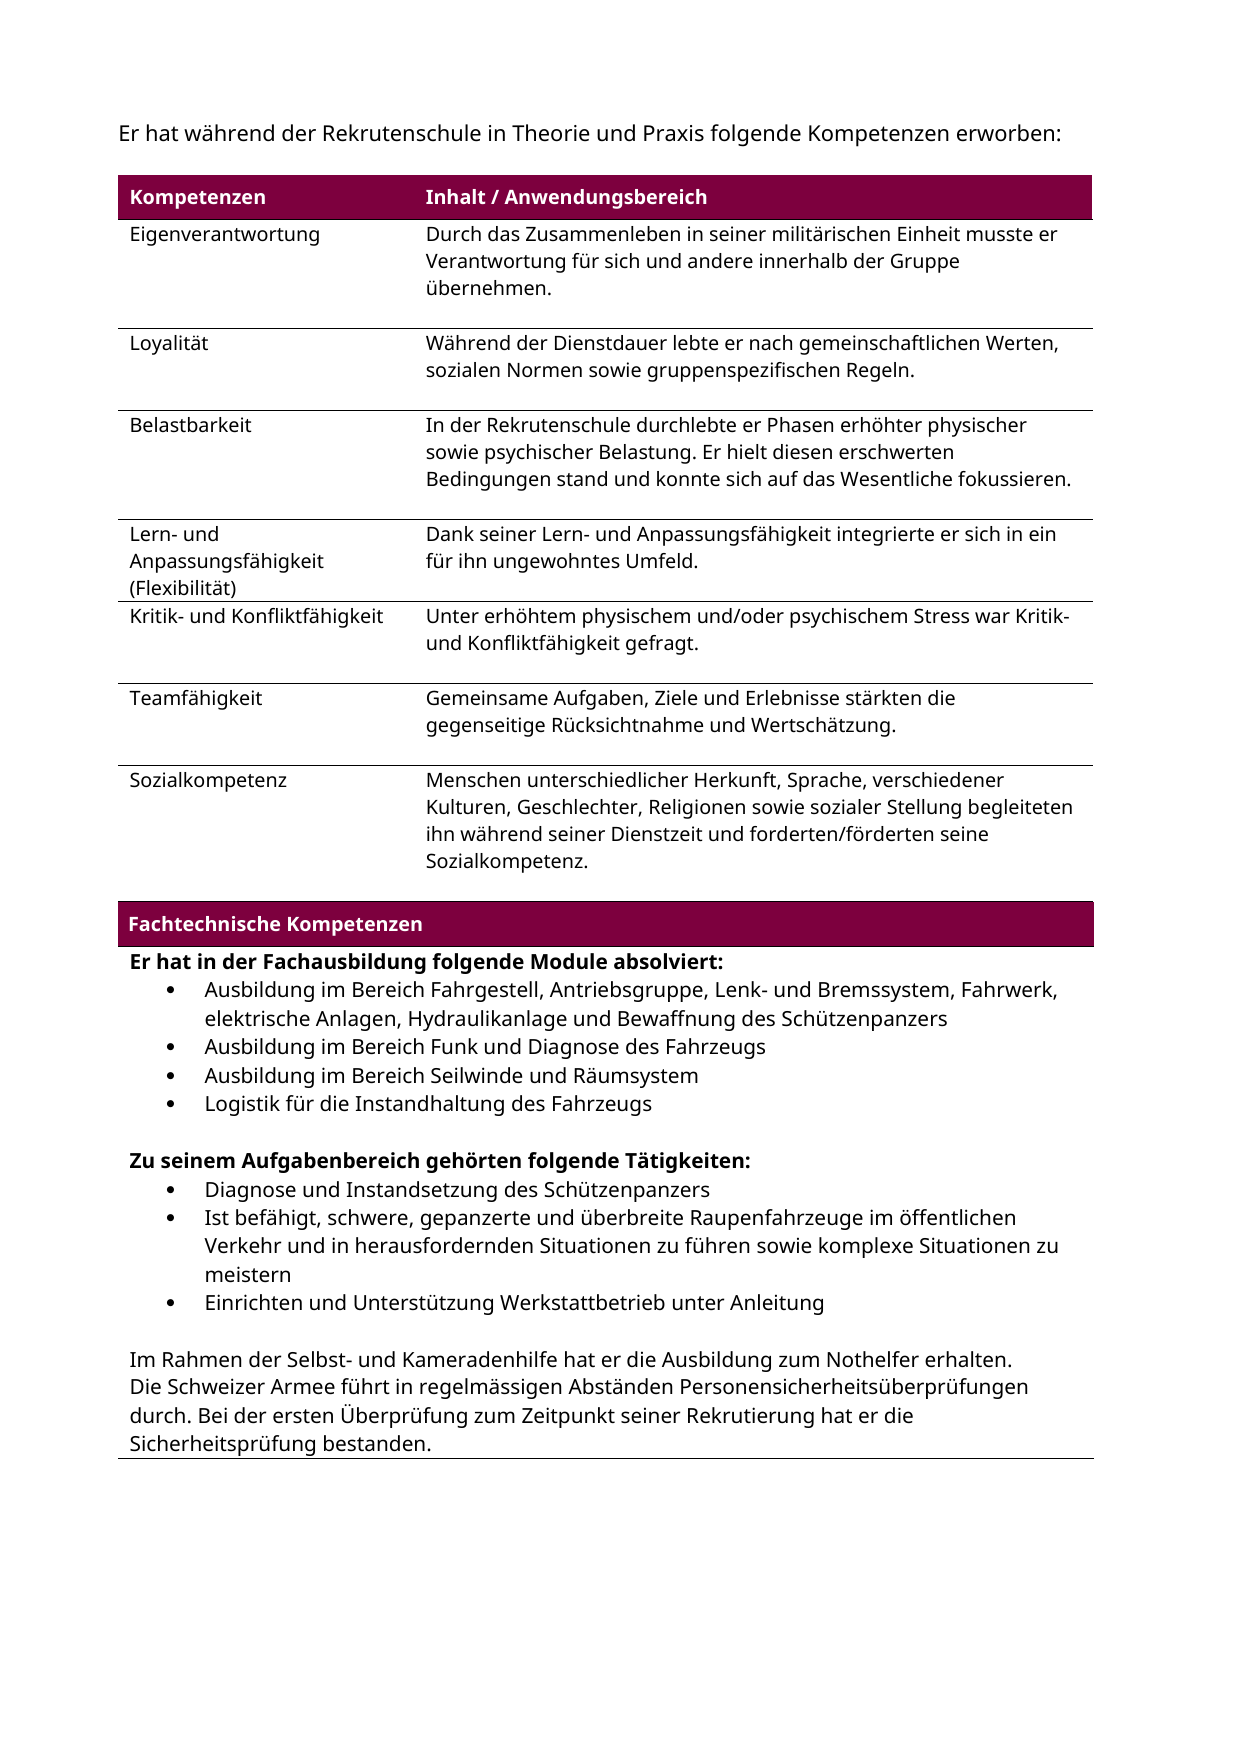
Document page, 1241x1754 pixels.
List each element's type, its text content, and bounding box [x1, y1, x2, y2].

table_cell Während der Dienstdauer lebte er nach gemeinschaftlichen Werten, sozialen Normen sowie gruppenspezifischen Regeln. [414, 329, 1092, 410]
table_cell Lern- und Anpassungsfähigkeit (Flexibilität) [118, 520, 414, 601]
table_header Kompetenzen [118, 175, 414, 219]
table_cell Belastbarkeit [118, 411, 414, 519]
table_cell In der Rekrutenschule durchlebte er Phasen erhöhter physischer sowie psychischer Belastung. Er hielt diesen erschwerten Bedingungen stand und konnte sich auf das Wesentliche fokussieren. [414, 411, 1092, 519]
table_cell Kritik- und Konfliktfähigkeit [118, 602, 414, 683]
table_cell Sozialkompetenz [118, 766, 414, 901]
table_cell Durch das Zusammenleben in seiner militärischen Einheit musste er Verantwortung für sich und andere innerhalb der Gruppe übernehmen. [414, 220, 1092, 328]
table_cell Unter erhöhtem physischem und/oder psychischem Stress war Kritik- und Konfliktfähigkeit gefragt. [414, 602, 1092, 683]
text Er hat während der Rekrutenschule in Theorie und Praxis folgende Kompetenzen erworben: [118, 118, 1122, 148]
table_header Inhalt / Anwendungsbereich [414, 175, 1092, 219]
table_cell Dank seiner Lern- und Anpassungsfähigkeit integrierte er sich in ein für ihn ungewohntes Umfeld. [414, 520, 1092, 601]
table_cell Loyalität [118, 329, 414, 410]
table_cell Eigenverantwortung [118, 220, 414, 328]
table_cell Teamfähigkeit [118, 684, 414, 765]
table_header Fachtechnische Kompetenzen [118, 902, 1094, 946]
table_cell Er hat in der Fachausbildung folgende Module absolviert: Ausbildung im Bereich Fahrgestell, Antriebsgruppe, Lenk- und Bremssystem, Fahrwerk, elektrische Anlagen, Hydraulikanlage und Bewaffnung des Schützenpanzers Ausbildung im Bereich Funk und Diagnose des Fahrzeugs Ausbildung im Bereich Seilwinde und Räumsystem Logistik für die Instandhaltung des Fahrzeugs Zu seinem Aufgabenbereich gehörten folgende Tätigkeiten: Diagnose und Instandsetzung des Schützenpanzers Ist befähigt, schwere, gepanzerte und überbreite Raupenfahrzeuge im öffentlichen Verkehr und in herausfordernden Situationen zu führen sowie komplexe Situationen zu meistern Einrichten und Unterstützung Werkstattbetrieb unter Anleitung Im Rahmen der Selbst- und Kameradenhilfe hat er die Ausbildung zum Nothelfer erhalten. Die Schweizer Armee führt in regelmässigen Abständen Personensicherheitsüberprüfungen durch. Bei der ersten Überprüfung zum Zeitpunkt seiner Rekrutierung hat er die Sicherheitsprüfung bestanden. [118, 947, 1094, 1458]
table_cell Menschen unterschiedlicher Herkunft, Sprache, verschiedener Kulturen, Geschlechter, Religionen sowie sozialer Stellung begleiteten ihn während seiner Dienstzeit und forderten/förderten seine Sozialkompetenz. [414, 766, 1092, 901]
table_cell Gemeinsame Aufgaben, Ziele und Erlebnisse stärkten die gegenseitige Rücksichtnahme und Wertschätzung. [414, 684, 1092, 765]
